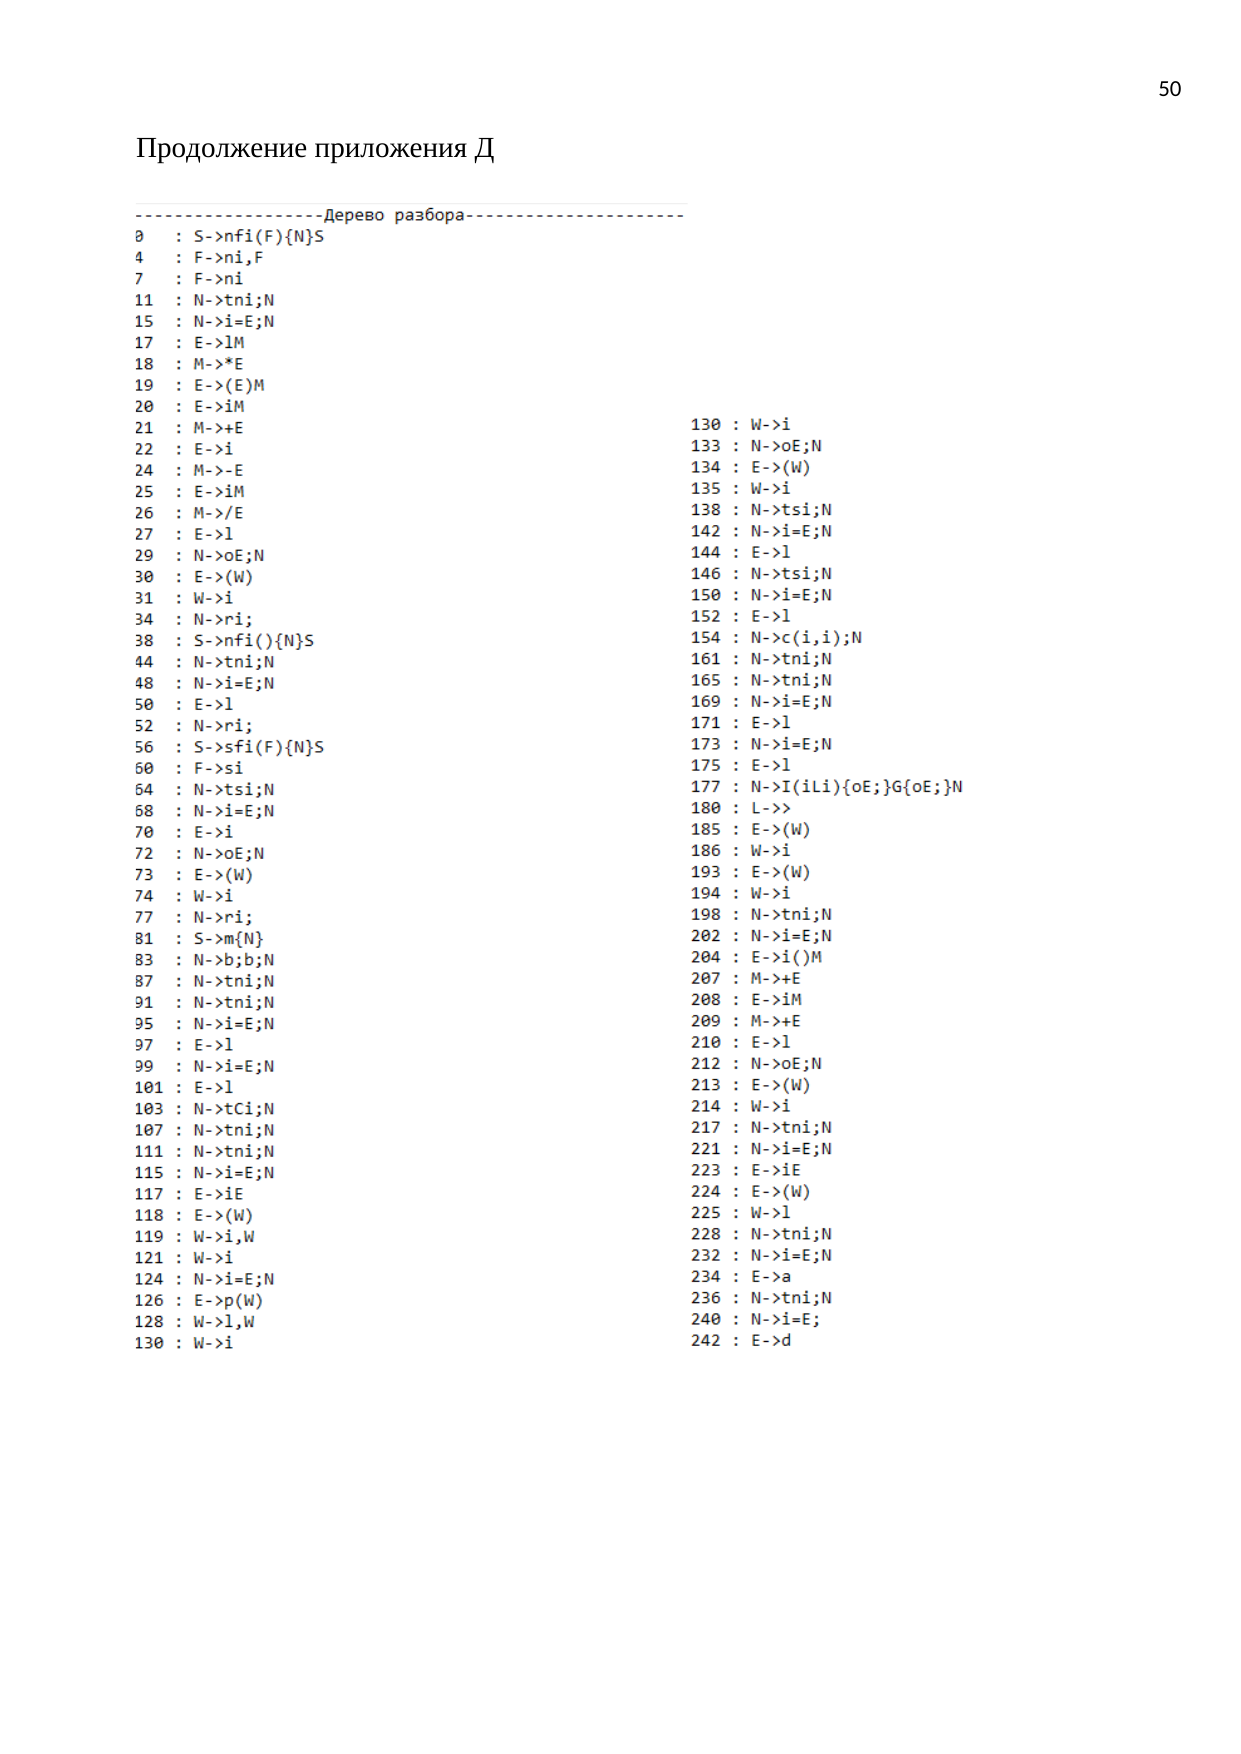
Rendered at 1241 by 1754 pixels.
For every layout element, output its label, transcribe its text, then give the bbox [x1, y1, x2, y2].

text Продолжение приложения Д [136, 130, 1181, 163]
picture [135, 203, 1033, 1356]
